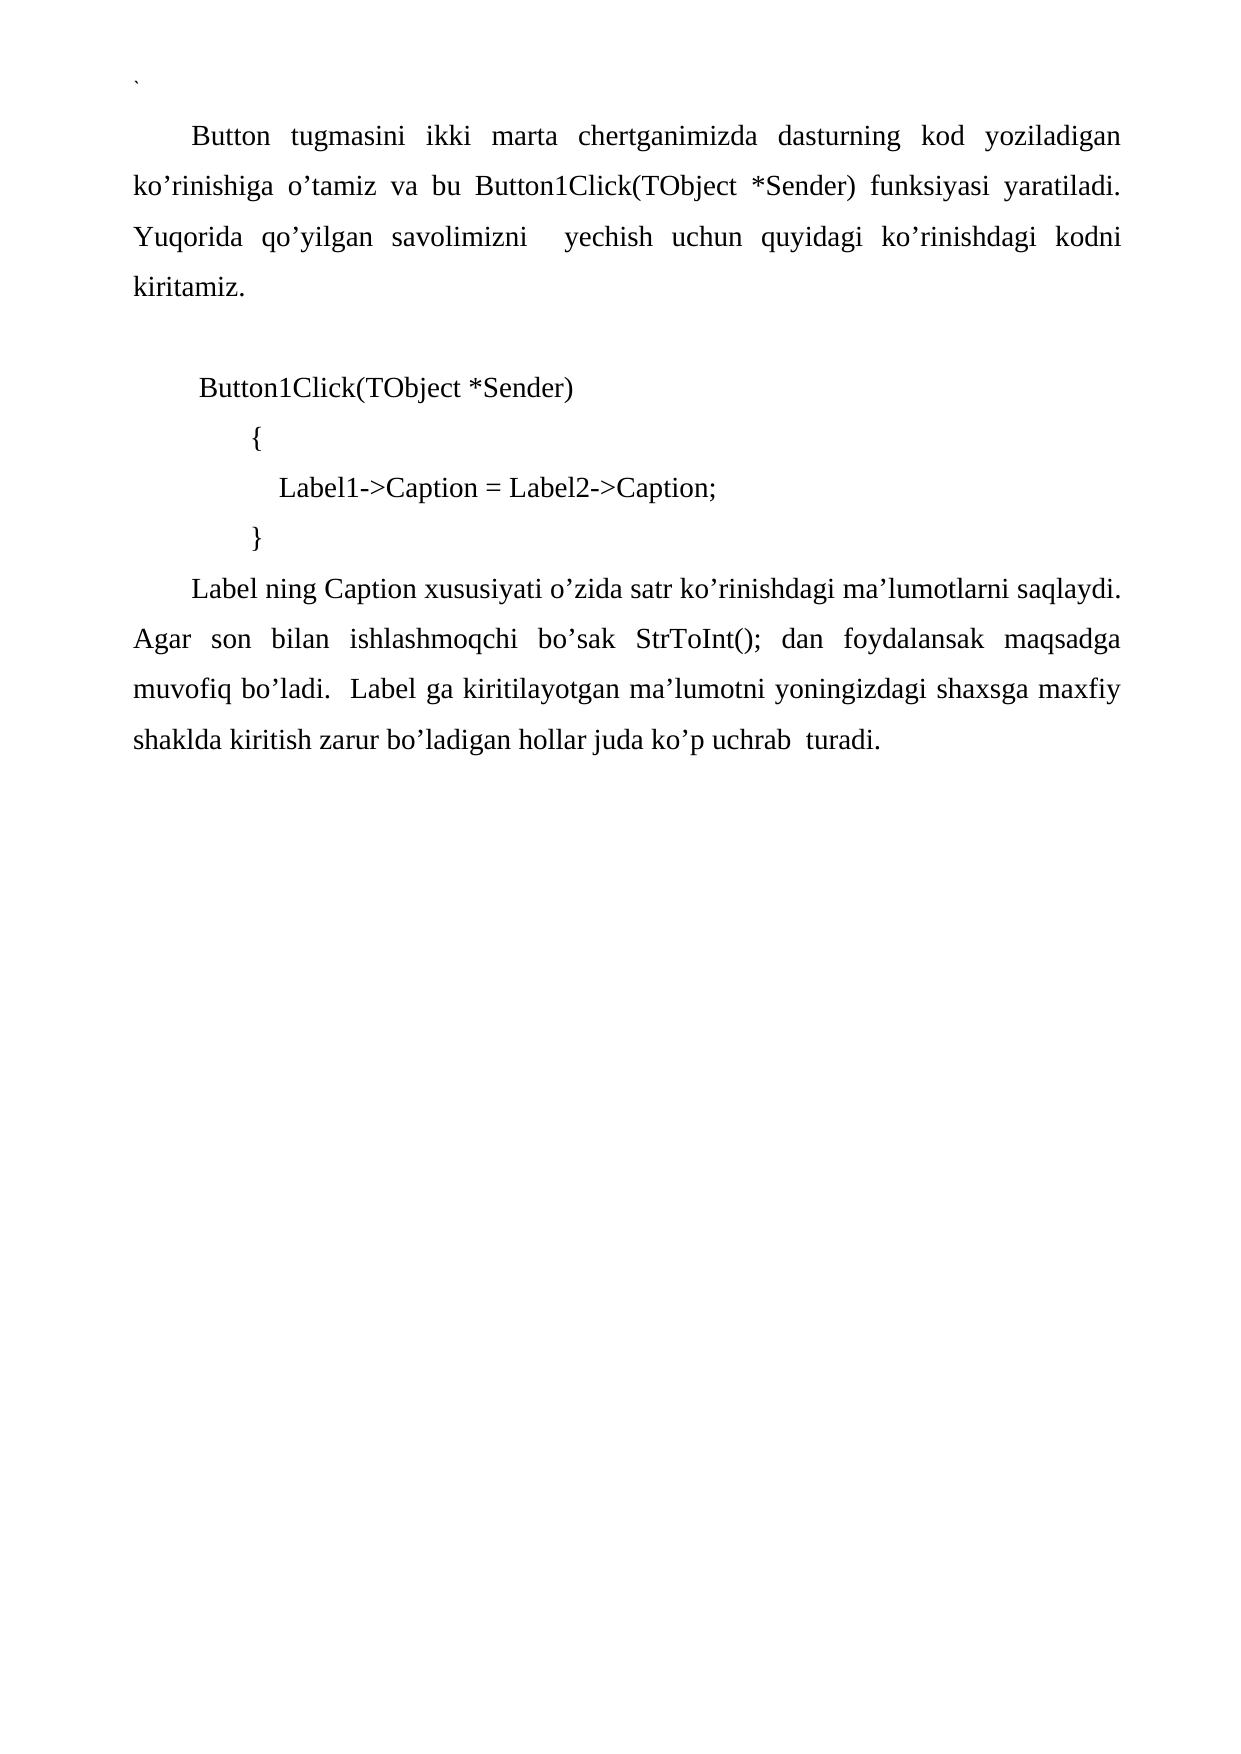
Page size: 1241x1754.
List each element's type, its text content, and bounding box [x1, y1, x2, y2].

text Button tugmasini ikki marta chertganimizda dasturning kod yoziladigan ko’rinishiga o’tamiz va bu Button1Click(TObject *Sender) funksiyasi yaratiladi. Yuqorida qo’yilgan savolimizni yechish uchun quyidagi ko’rinishdagi kodni kiritamiz. [133, 118, 1122, 303]
text Label1->Caption = Label2->Caption; [133, 470, 1122, 504]
text Button1Click(TObject *Sender) [133, 370, 1122, 403]
text Label ning Caption xususiyati o’zida satr ko’rinishdagi ma’lumotlarni saqlaydi. Agar son bilan ishlashmoqchi bo’sak StrToInt(); dan foydalansak maqsadga muvofiq bo’ladi. Label ga kiritilayotgan ma’lumotni yoningizdagi shaxsga maxfiy shaklda kiritish zarur bo’ladigan hollar juda ko’p uchrab turadi. [133, 571, 1122, 755]
text { [133, 420, 1122, 453]
text } [133, 521, 1122, 554]
